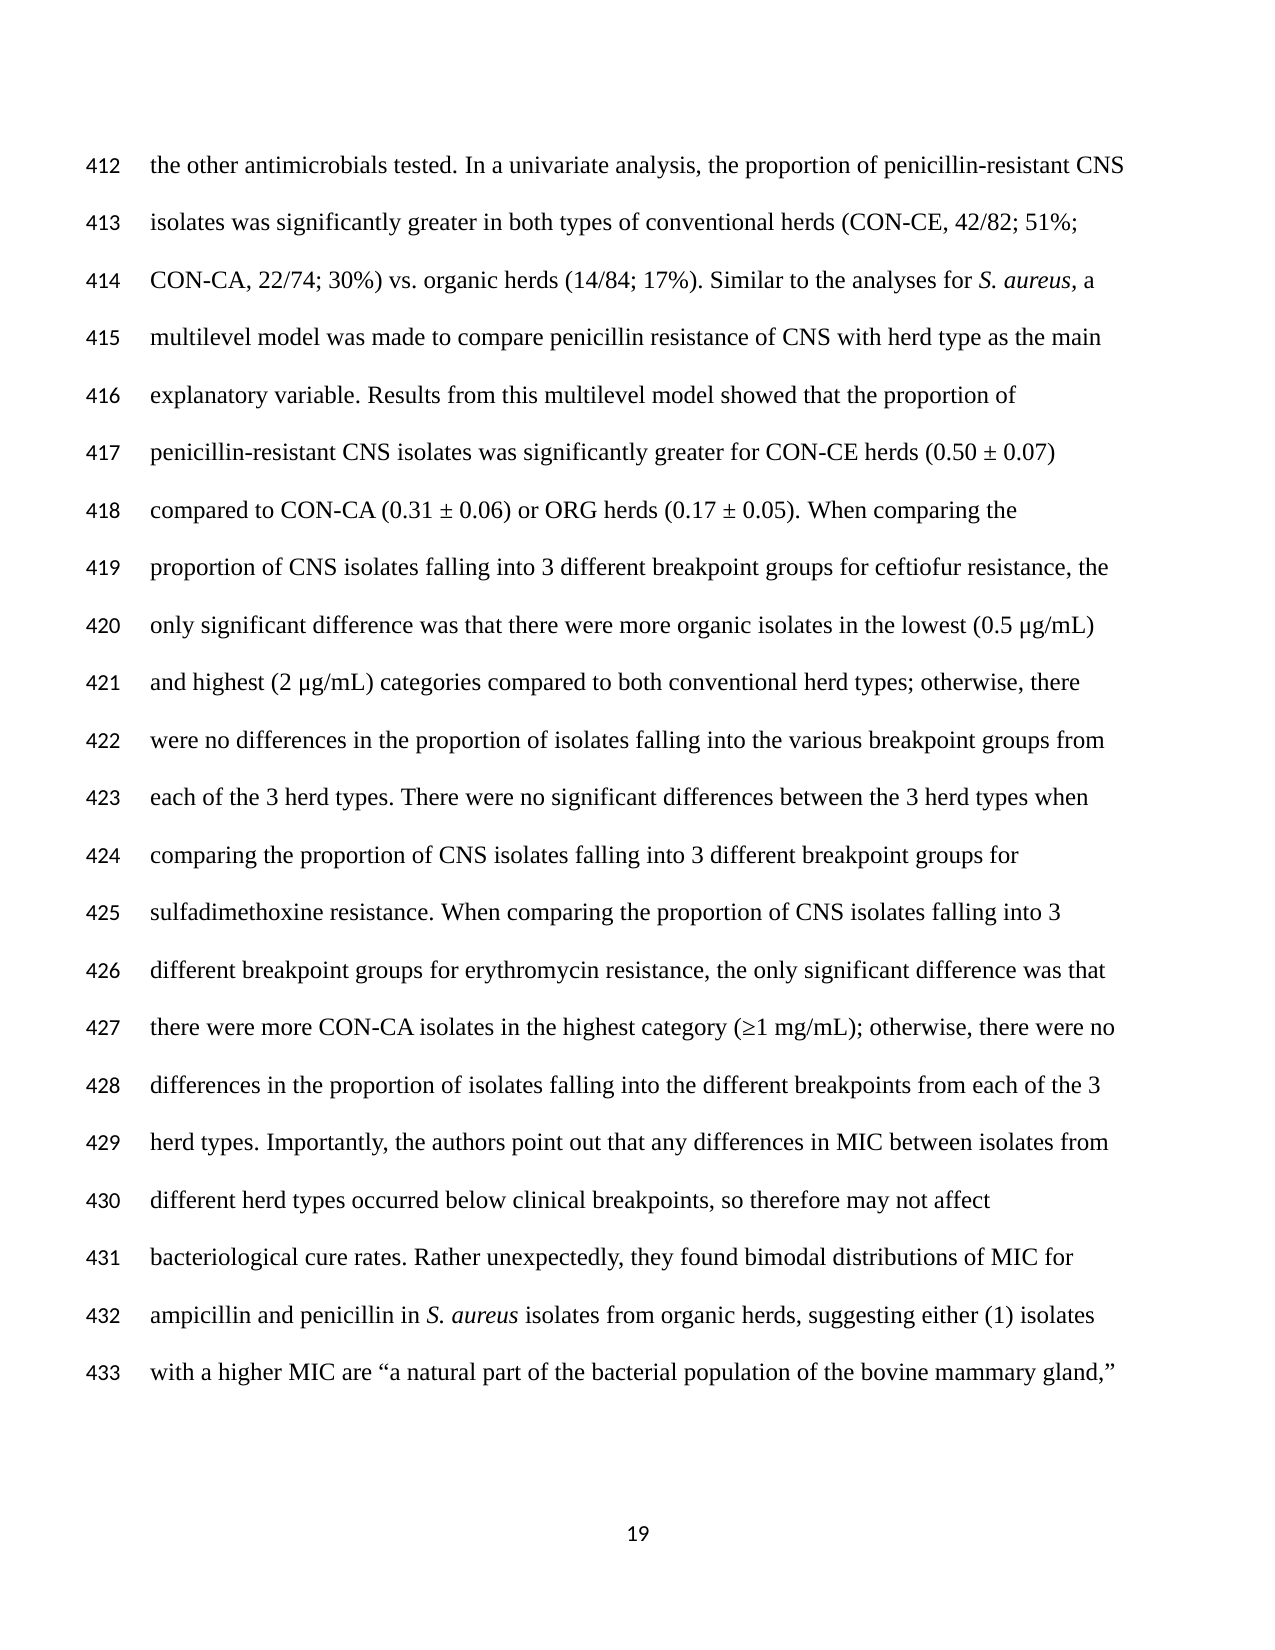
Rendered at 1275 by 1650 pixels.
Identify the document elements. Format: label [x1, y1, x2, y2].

text [150, 150, 1125, 1386]
